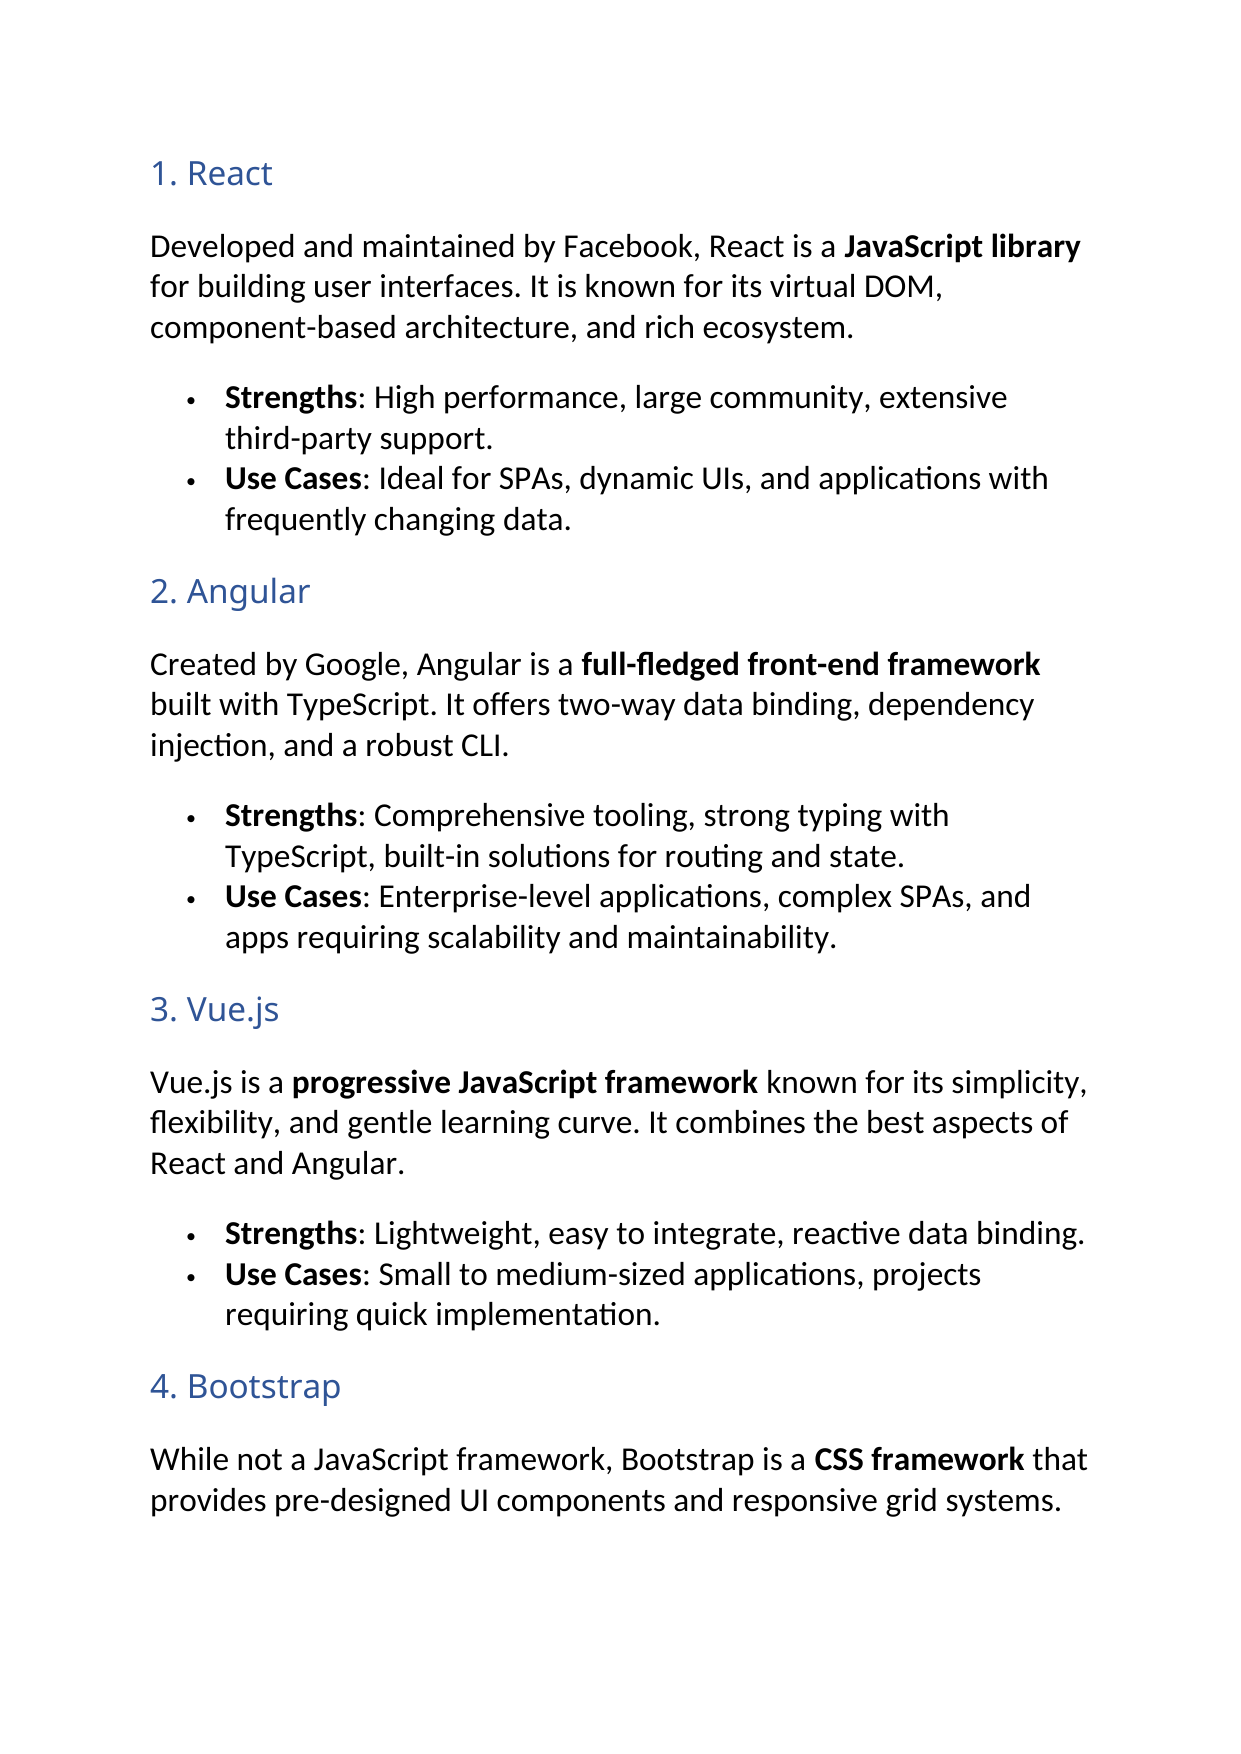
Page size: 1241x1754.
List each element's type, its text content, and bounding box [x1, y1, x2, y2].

subtitle 2. Angular [150, 568, 1090, 613]
list Use Cases: Ideal for SPAs, dynamic UIs, and applications with frequently changing data. [187, 457, 1090, 539]
list Strengths: Lightweight, easy to integrate, reactive data binding. [187, 1212, 1090, 1253]
text Created by Google, Angular is a full-fledged front-end framework built with TypeScript. It offers two-way data binding, dependency injection, and a robust CLI. [150, 643, 1090, 765]
subtitle 1. React [150, 150, 1090, 195]
subtitle 3. Vue.js [150, 986, 1090, 1031]
text While not a JavaScript framework, Bootstrap is a CSS framework that provides pre-designed UI components and responsive grid systems. [150, 1438, 1090, 1519]
subtitle 4. Bootstrap [150, 1363, 1090, 1409]
list Use Cases: Small to medium-sized applications, projects requiring quick implementation. [187, 1253, 1090, 1334]
list Strengths: High performance, large community, extensive third-party support. [187, 376, 1090, 457]
list Strengths: Comprehensive tooling, strong typing with TypeScript, built-in solutions for routing and state. [187, 794, 1090, 875]
text Vue.js is a progressive JavaScript framework known for its simplicity, flexibility, and gentle learning curve. It combines the best aspects of React and Angular. [150, 1061, 1090, 1183]
text Developed and maintained by Facebook, React is a JavaScript library for building user interfaces. It is known for its virtual DOM, component-based architecture, and rich ecosystem. [150, 224, 1090, 347]
list Use Cases: Enterprise-level applications, complex SPAs, and apps requiring scalability and maintainability. [187, 875, 1090, 957]
